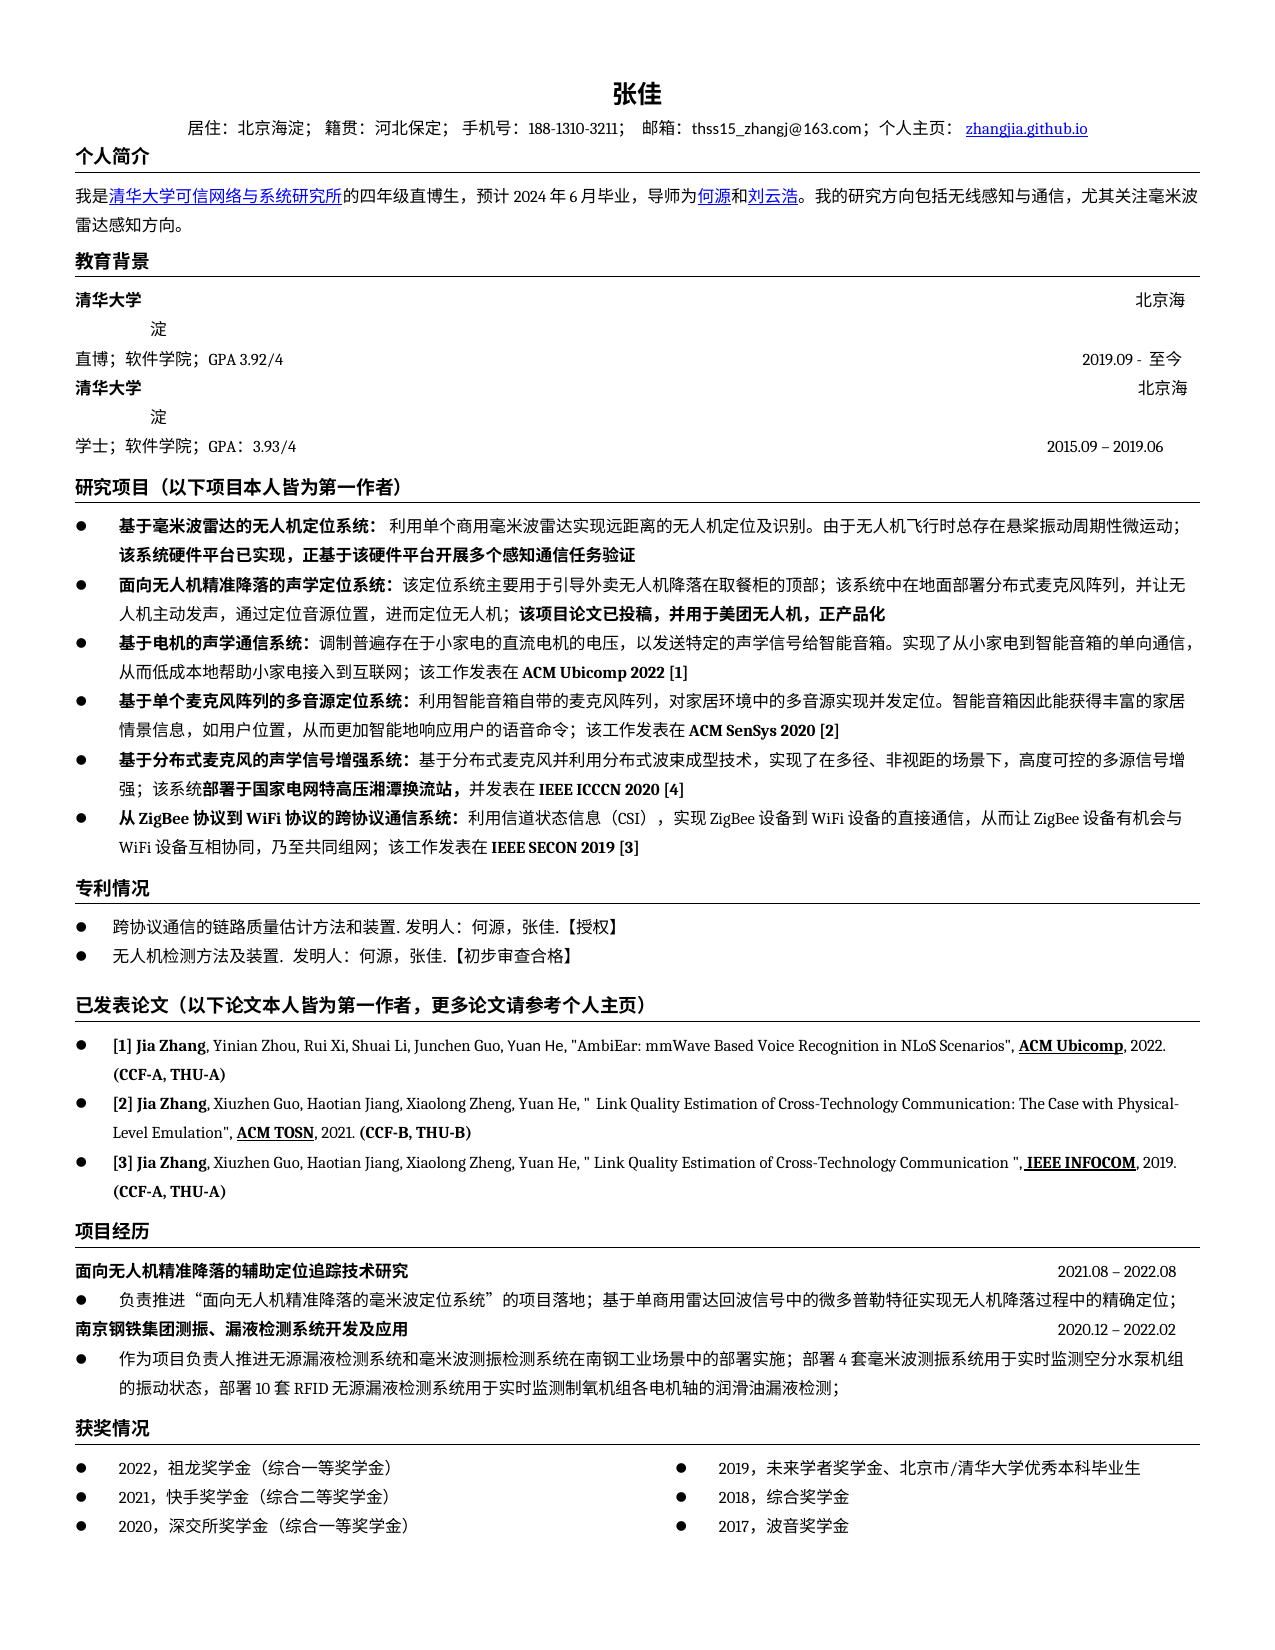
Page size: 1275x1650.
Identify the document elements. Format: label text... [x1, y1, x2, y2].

list 2017，波音奖学金 [675, 1509, 1200, 1538]
text 学士；软件学院；GPA：3.93/4 2015.09 – 2019.06 [75, 429, 1200, 458]
list 基于电机的声学通信系统：调制普遍存在于小家电的直流电机的电压，以发送特定的声学信号给智能音箱。实现了从小家电到智能音箱的单向通信，从而低成本地帮助小家电接入到互联网；该工作发表在ACM Ubicomp 2022 [1] [75, 626, 1200, 684]
list 2019，未来学者奖学金、北京市/清华大学优秀本科毕业生 [675, 1451, 1200, 1480]
list 跨协议通信的链路质量估计方法和装置. 发明人：何源，张佳.【授权】 [75, 910, 1200, 939]
text 项目经历 [75, 1216, 1200, 1247]
text 直博；软件学院；GPA 3.92/4 2019.09 - 至今 [75, 342, 1200, 371]
list 从ZigBee协议到WiFi协议的跨协议通信系统：利用信道状态信息（CSI），实现ZigBee设备到WiFi设备的直接通信，从而让ZigBee设备有机会与WiFi设备互相协同，乃至共同组网；该工作发表在IEEE SECON 2019 [3] [75, 801, 1200, 859]
list 基于毫米波雷达的无人机定位系统： 利用单个商用毫米波雷达实现远距离的无人机定位及识别。由于无人机飞行时总存在悬桨振动周期性微运动；该系统硬件平台已实现，正基于该硬件平台开展多个感知通信任务验证 [75, 509, 1200, 568]
list 负责推进“面向无人机精准降落的毫米波定位系统”的项目落地；基于单商用雷达回波信号中的微多普勒特征实现无人机降落过程中的精确定位； [75, 1283, 1200, 1312]
list 无人机检测方法及装置. 发明人：何源，张佳.【初步审查合格】 [75, 939, 1200, 969]
text 已发表论文（以下论文本人皆为第一作者，更多论文请参考个人主页） [75, 989, 1200, 1021]
text 居住：北京海淀； 籍贯：河北保定； 手机号：188-1310-3211； 邮箱：thss15_zhangj@163.com；个人主页： zhangjia.github.io [75, 111, 1200, 140]
list 作为项目负责人推进无源漏液检测系统和毫米波测振检测系统在南钢工业场景中的部署实施；部署4套毫米波测振系统用于实时监测空分水泵机组的振动状态，部署10套RFID无源漏液检测系统用于实时监测制氧机组各电机轴的润滑油漏液检测； [75, 1342, 1200, 1400]
list 面向无人机精准降落的声学定位系统：该定位系统主要用于引导外卖无人机降落在取餐柜的顶部；该系统中在地面部署分布式麦克风阵列，并让无人机主动发声，通过定位音源位置，进而定位无人机；该项目论文已投稿，并用于美团无人机，正产品化 [75, 568, 1200, 626]
text 获奖情况 [75, 1412, 1200, 1444]
list 2022，祖龙奖学金（综合一等奖学金） [75, 1451, 600, 1480]
text 面向无人机精准降落的辅助定位追踪技术研究 2021.08 – 2022.08 [75, 1254, 1200, 1283]
text 专利情况 [75, 872, 1200, 903]
list 基于单个麦克风阵列的多音源定位系统：利用智能音箱自带的麦克风阵列，对家居环境中的多音源实现并发定位。智能音箱因此能获得丰富的家居情景信息，如用户位置，从而更加智能地响应用户的语音命令；该工作发表在ACM SenSys 2020 [2] [75, 684, 1200, 743]
text 清华大学 北京海淀 [75, 283, 1200, 342]
list 2021，快手奖学金（综合二等奖学金） [75, 1480, 600, 1509]
list [1] Jia Zhang, Yinian Zhou, Rui Xi, Shuai Li, Junchen Guo, Yuan He, "AmbiEar: mmWave Based Voice Recognition in NLoS Scenarios", ACM Ubicomp, 2022. (CCF-A, THU-A) [75, 1028, 1200, 1086]
text 我是清华大学可信网络与系统研究所的四年级直博生，预计2024年6月毕业，导师为何源和刘云浩。我的研究方向包括无线感知与通信，尤其关注毫米波雷达感知方向。 [75, 179, 1200, 237]
text 研究项目（以下项目本人皆为第一作者） [75, 471, 1200, 502]
text 个人简介 [75, 140, 1200, 172]
text 清华大学 北京海淀 [75, 371, 1200, 429]
list 基于分布式麦克风的声学信号增强系统：基于分布式麦克风并利用分布式波束成型技术，实现了在多径、非视距的场景下，高度可控的多源信号增强；该系统部署于国家电网特高压湘潭换流站，并发表在IEEE ICCCN 2020 [4] [75, 743, 1200, 801]
text 南京钢铁集团测振、漏液检测系统开发及应用 2020.12 – 2022.02 [75, 1312, 1200, 1342]
list 2020，深交所奖学金（综合一等奖学金） [75, 1509, 600, 1538]
list [3] Jia Zhang, Xiuzhen Guo, Haotian Jiang, Xiaolong Zheng, Yuan He, " Link Quality Estimation of Cross-Technology Communication ", IEEE INFOCOM, 2019. (CCF-A, THU-A) [75, 1145, 1200, 1203]
list 2018，综合奖学金 [675, 1480, 1200, 1509]
list [2] Jia Zhang, Xiuzhen Guo, Haotian Jiang, Xiaolong Zheng, Yuan He, " Link Quality Estimation of Cross-Technology Communication: The Case with Physical-Level Emulation", ACM TOSN, 2021. (CCF-B, THU-B) [75, 1086, 1200, 1145]
text 张佳 [75, 75, 1200, 111]
text 教育背景 [75, 245, 1200, 276]
